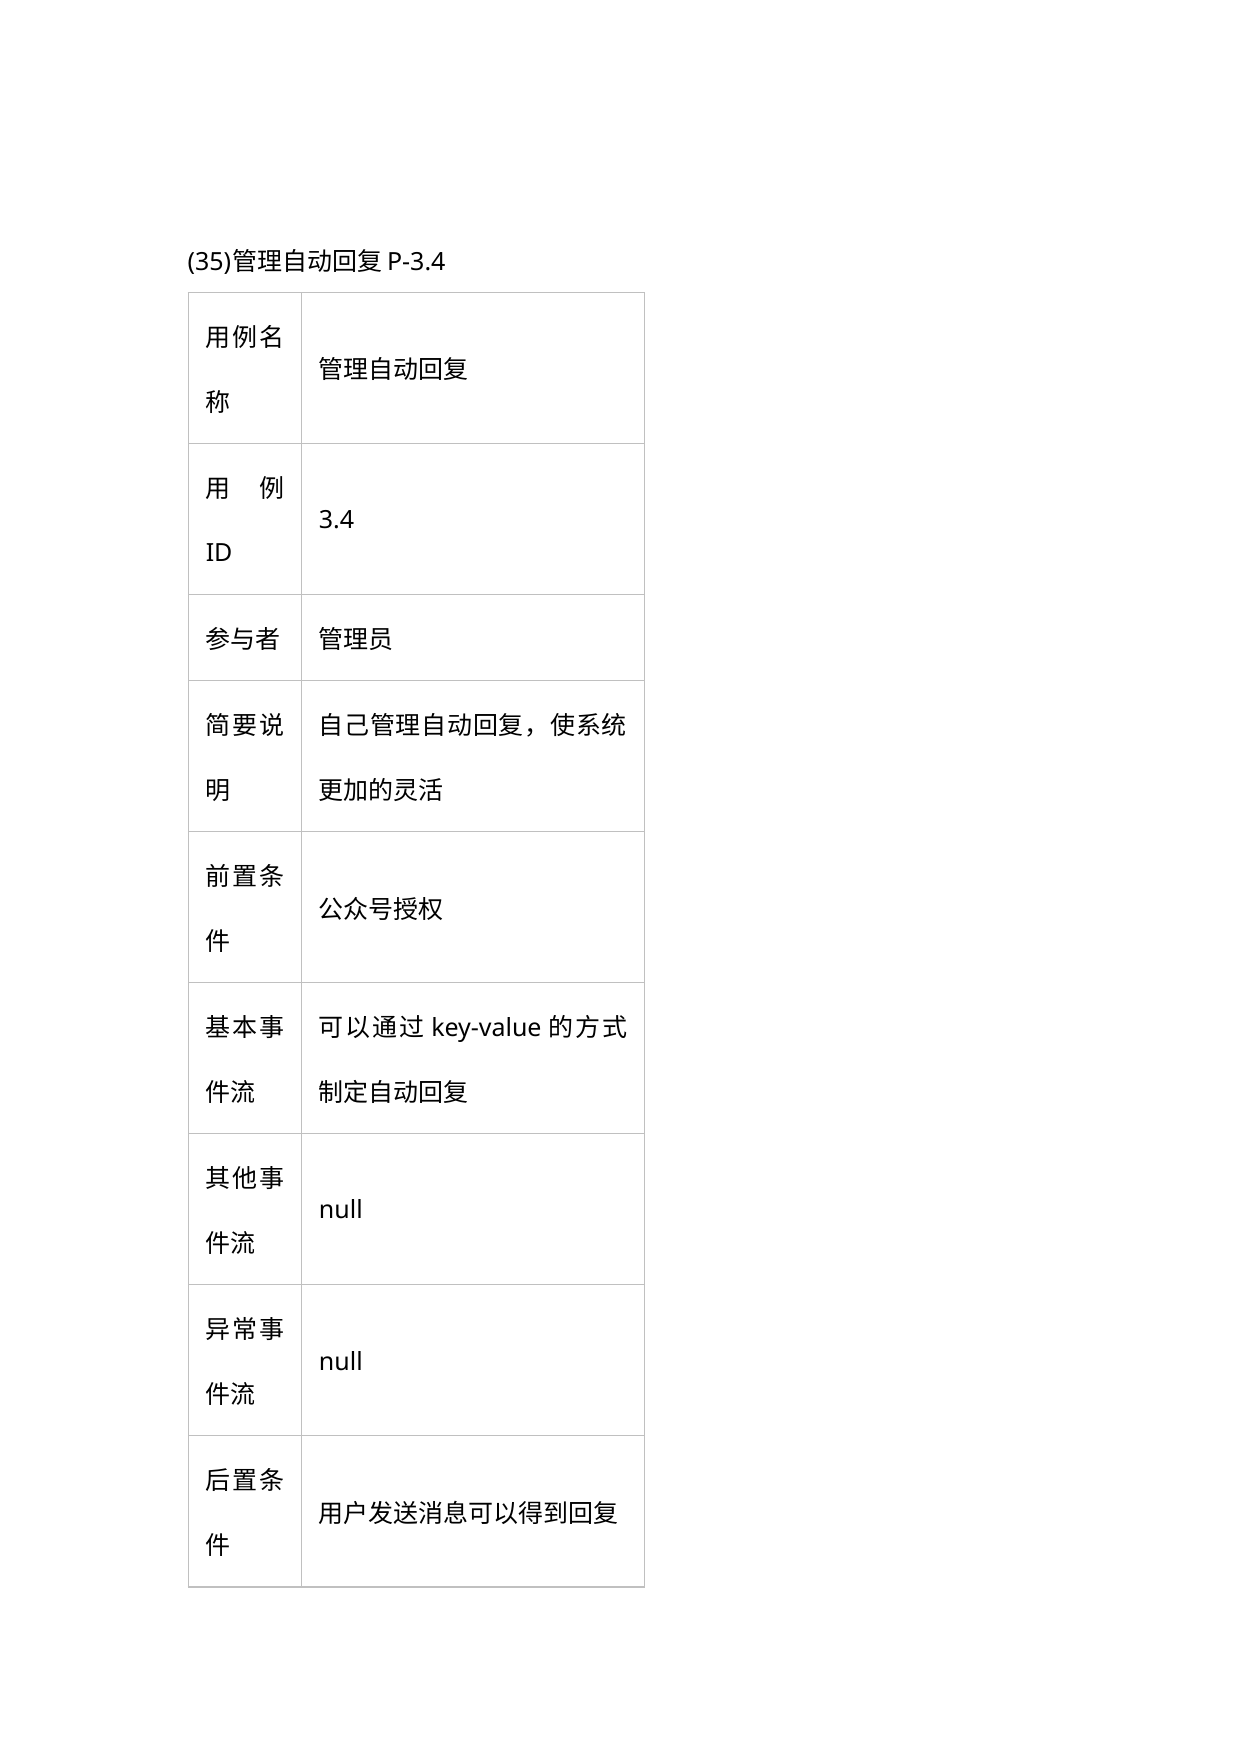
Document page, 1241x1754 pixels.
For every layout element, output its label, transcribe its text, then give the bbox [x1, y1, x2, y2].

table_cell 用户发送消息可以得到回复 [302, 1436, 644, 1586]
table_cell 公众号授权 [302, 832, 644, 982]
list 管理自动回复P-3.4 [187, 227, 1053, 292]
table_cell null [302, 1134, 644, 1284]
table_cell 异常事件流 [189, 1285, 301, 1435]
table_cell 3.4 [302, 444, 644, 594]
table_cell 用例ID [189, 444, 301, 594]
table_cell 可以通过key-value的方式制定自动回复 [302, 983, 644, 1133]
table_cell 基本事件流 [189, 983, 301, 1133]
table_cell 前置条件 [189, 832, 301, 982]
table_header 管理自动回复 [302, 293, 644, 443]
table_cell 参与者 [189, 595, 301, 680]
table_header 用例名称 [189, 293, 301, 443]
table_cell 简要说明 [189, 681, 301, 831]
table_cell 自己管理自动回复，使系统更加的灵活 [302, 681, 644, 831]
table_cell null [302, 1285, 644, 1435]
table_cell 管理员 [302, 595, 644, 680]
table_cell 其他事件流 [189, 1134, 301, 1284]
table_cell 后置条件 [189, 1436, 301, 1586]
